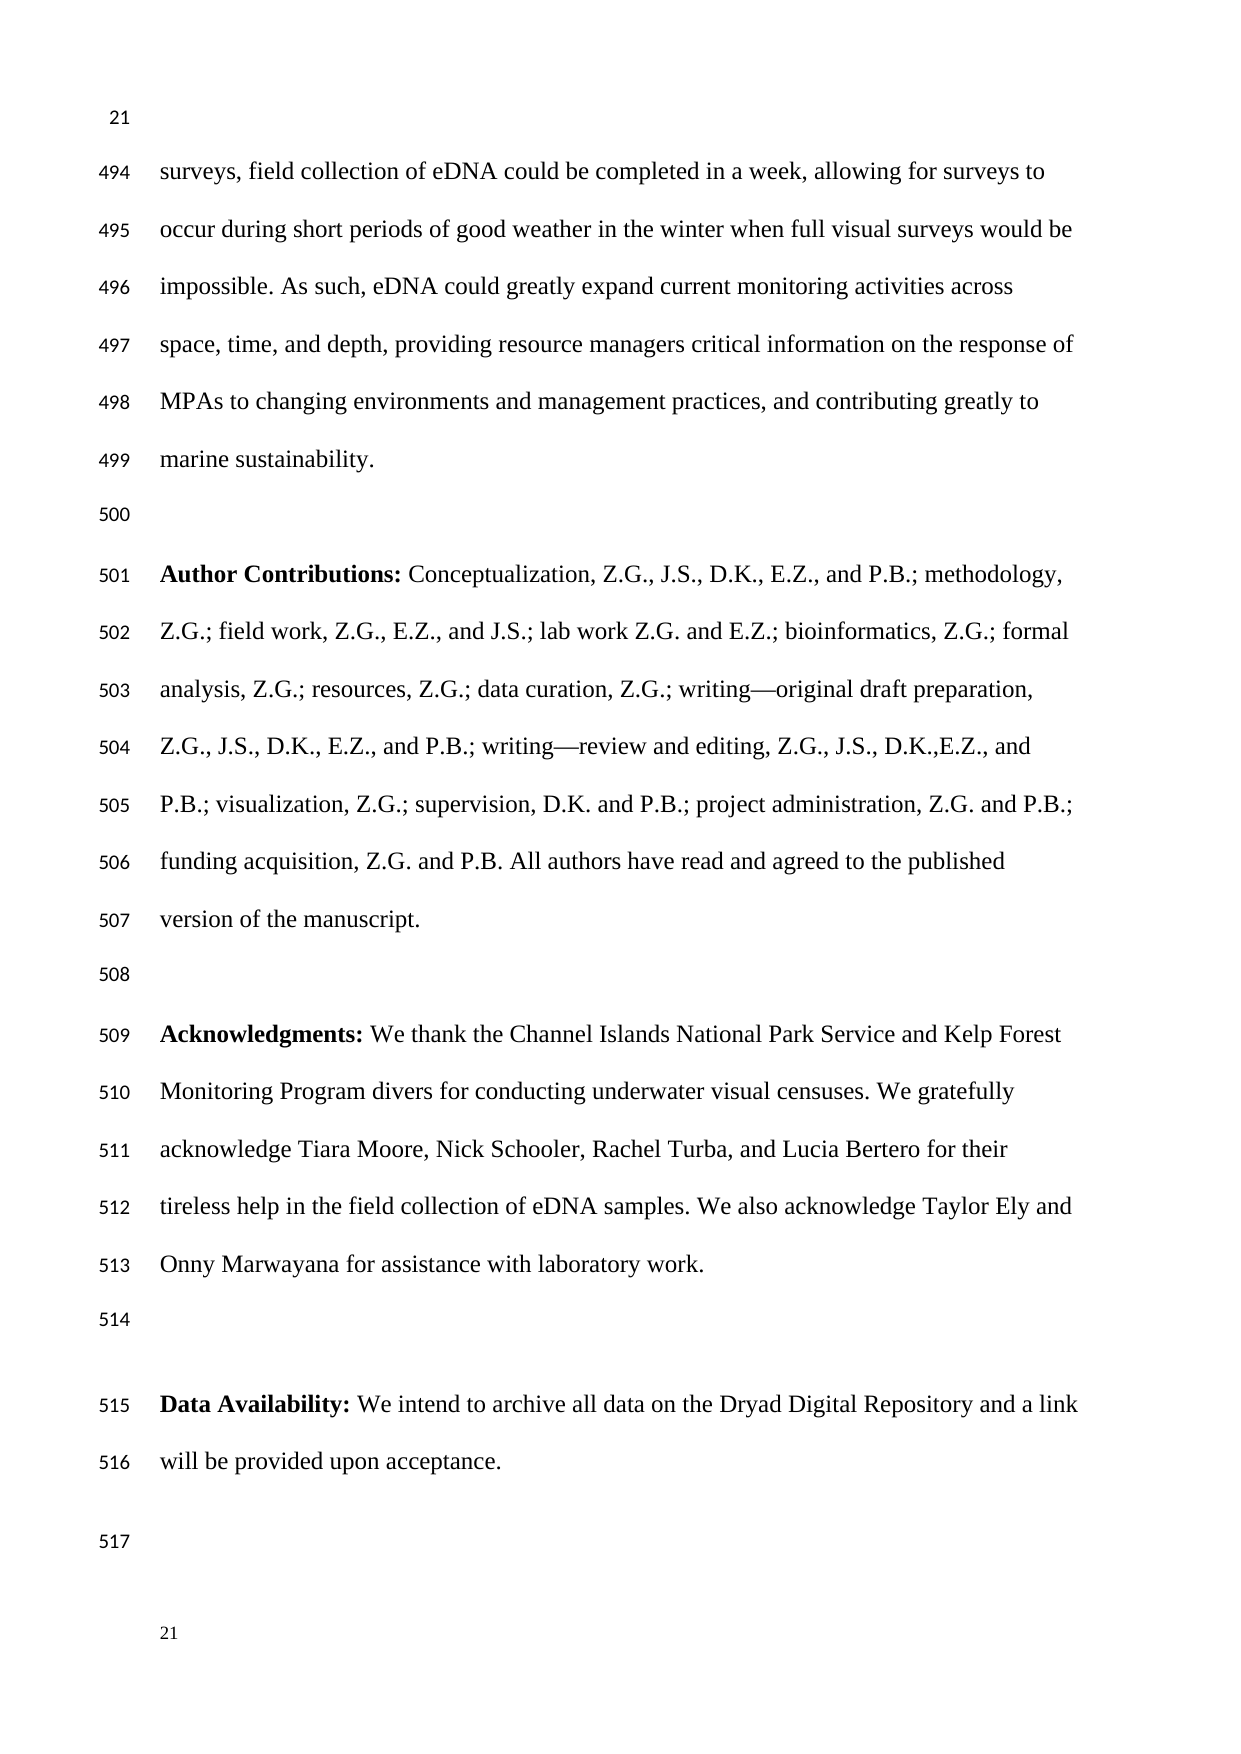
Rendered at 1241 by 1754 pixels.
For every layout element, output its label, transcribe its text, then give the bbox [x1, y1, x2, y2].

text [159, 156, 1081, 472]
subtitle Data Availability: We intend to archive all data on the Dryad Digital Repository and a link will be provided upon acceptance. [159, 1389, 1081, 1475]
text Author Contributions: Conceptualization, Z.G., J.S., D.K., E.Z., and P.B.; methodology, Z.G.; field work, Z.G., E.Z., and J.S.; lab work Z.G. and E.Z.; bioinformatics, Z.G.; formal analysis, Z.G.; resources, Z.G.; data curation, Z.G.; writing—original draft preparation, Z.G., J.S., D.K., E.Z., and P.B.; writing—review and editing, Z.G., J.S., D.K.,E.Z., and P.B.; visualization, Z.G.; supervision, D.K. and P.B.; project administration, Z.G. and P.B.; funding acquisition, Z.G. and P.B. All authors have read and agreed to the published version of the manuscript. [159, 559, 1081, 932]
text Acknowledgments: We thank the Channel Islands National Park Service and Kelp Forest Monitoring Program divers for conducting underwater visual censuses. We gratefully acknowledge Tiara Moore, Nick Schooler, Rachel Turba, and Lucia Bertero for their tireless help in the field collection of eDNA samples. We also acknowledge Taylor Ely and Onny Marwayana for assistance with laboratory work. [159, 1019, 1081, 1277]
